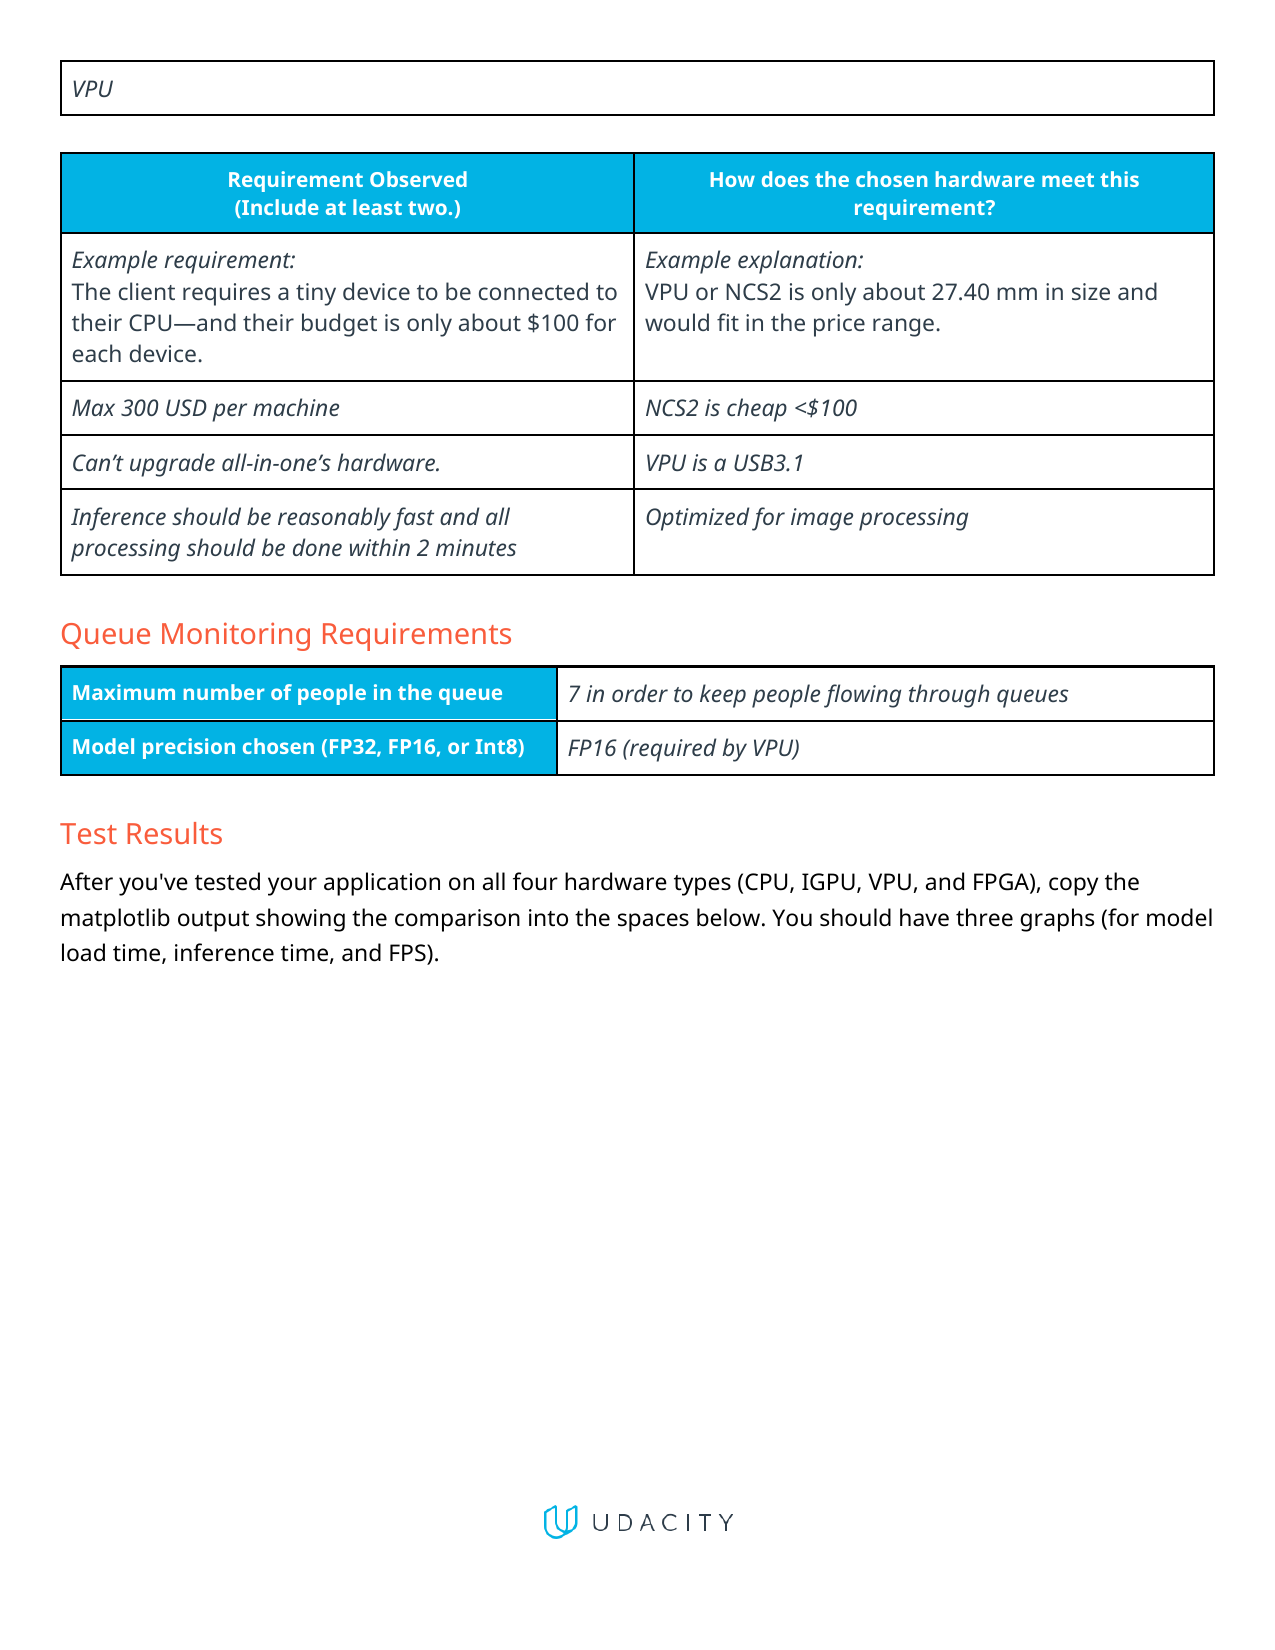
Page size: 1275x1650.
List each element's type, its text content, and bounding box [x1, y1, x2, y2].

table_cell Example requirement: The client requires a tiny device to be connected to their CPU—and their budget is only about $100 for each device. [62, 234, 633, 380]
table_cell Max 300 USD per machine [62, 382, 633, 434]
table_cell FP16 (required by VPU) [558, 722, 1213, 774]
subtitle Queue Monitoring Requirements [60, 613, 1215, 653]
table_header Requirement Observed (Include at least two.) [62, 154, 633, 232]
text After you've tested your application on all four hardware types (CPU, IGPU, VPU, and FPGA), copy the matplotlib output showing the comparison into the spaces below. You should have three graphs (for model load time, inference time, and FPS). [60, 866, 1215, 969]
picture [510, 1471, 765, 1572]
table_cell VPU [62, 62, 1213, 114]
table_cell Can’t upgrade all-in-one’s hardware. [62, 436, 633, 488]
table_cell VPU is a USB3.1 [635, 436, 1213, 488]
table_header How does the chosen hardware meet this requirement? [635, 154, 1213, 232]
table_header Maximum number of people in the queue [62, 668, 556, 719]
table_cell Example explanation: VPU or NCS2 is only about 27.40 mm in size and would fit in the price range. [635, 234, 1213, 380]
table_header 7 in order to keep people flowing through queues [558, 668, 1213, 719]
table_cell Inference should be reasonably fast and all processing should be done within 2 minutes [62, 490, 633, 574]
subtitle Test Results [60, 813, 1215, 853]
table_cell Optimized for image processing [635, 490, 1213, 574]
table_cell Model precision chosen (FP32, FP16, or Int8) [62, 722, 556, 774]
table_cell NCS2 is cheap <$100 [635, 382, 1213, 434]
